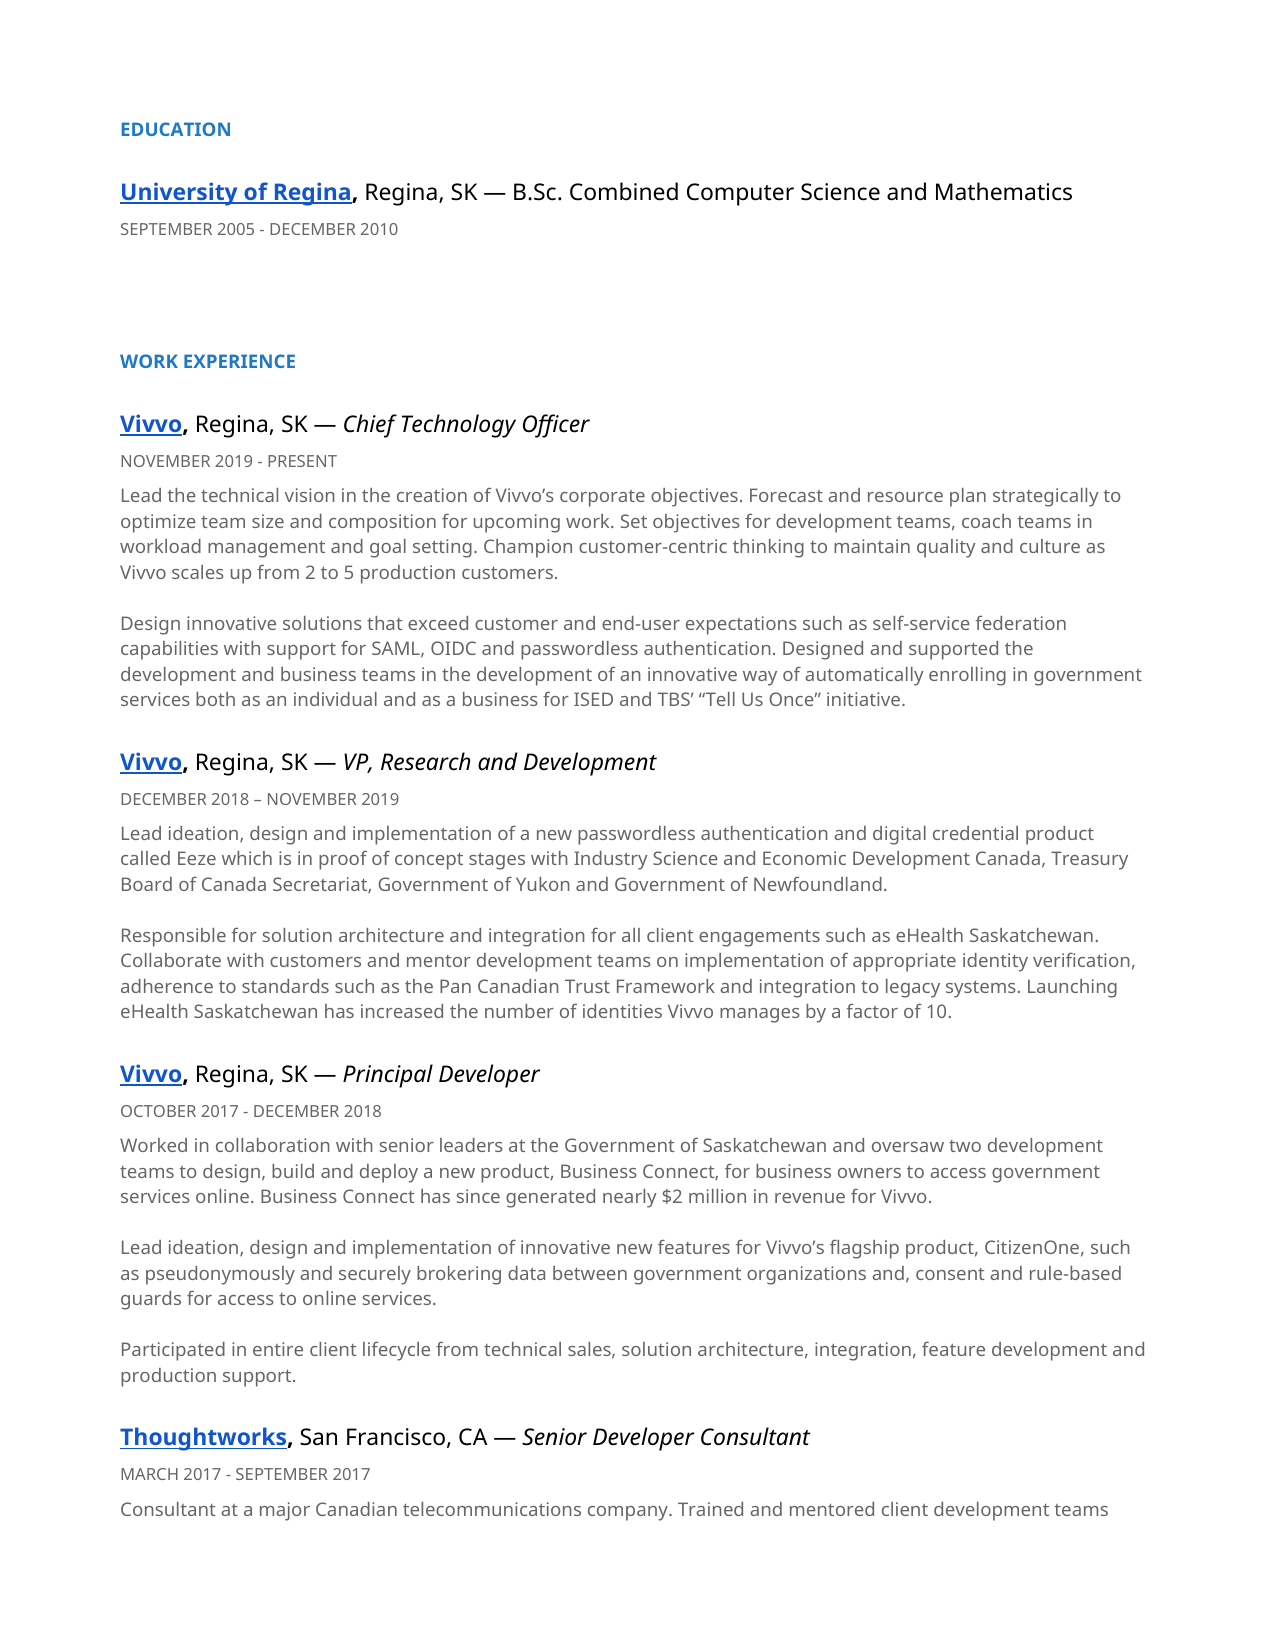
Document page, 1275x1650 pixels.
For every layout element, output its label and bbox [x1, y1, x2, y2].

table_cell [105, 60, 1196, 1536]
